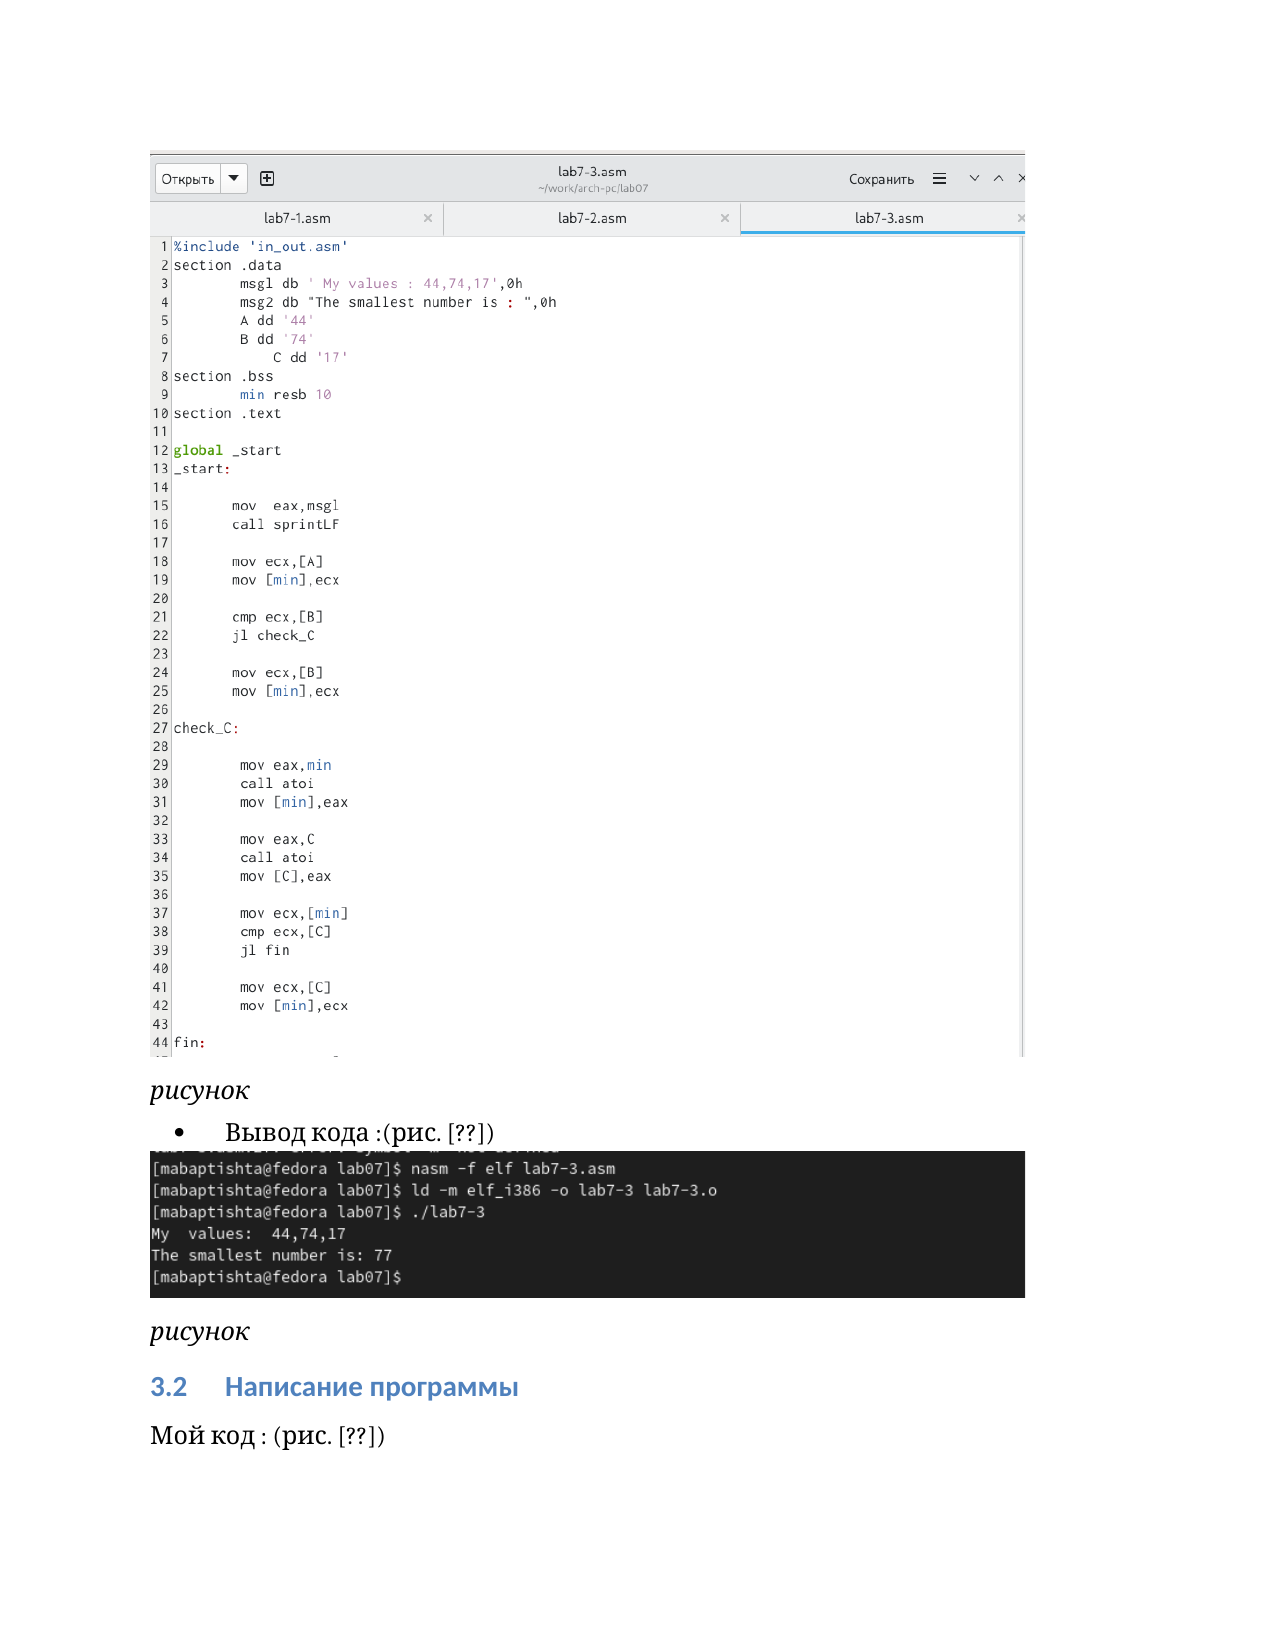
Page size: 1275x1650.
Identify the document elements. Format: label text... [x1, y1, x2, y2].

picture [150, 150, 1025, 1057]
text рисунок [150, 1077, 1125, 1106]
subtitle 3.2 Написание программы [150, 1368, 1125, 1403]
text рисунок [150, 1318, 1125, 1347]
text Мой код : (рис. [??]) [150, 1422, 1125, 1451]
list Вывод кода :(рис. [??]) [175, 1118, 1125, 1147]
picture [150, 1151, 1025, 1298]
